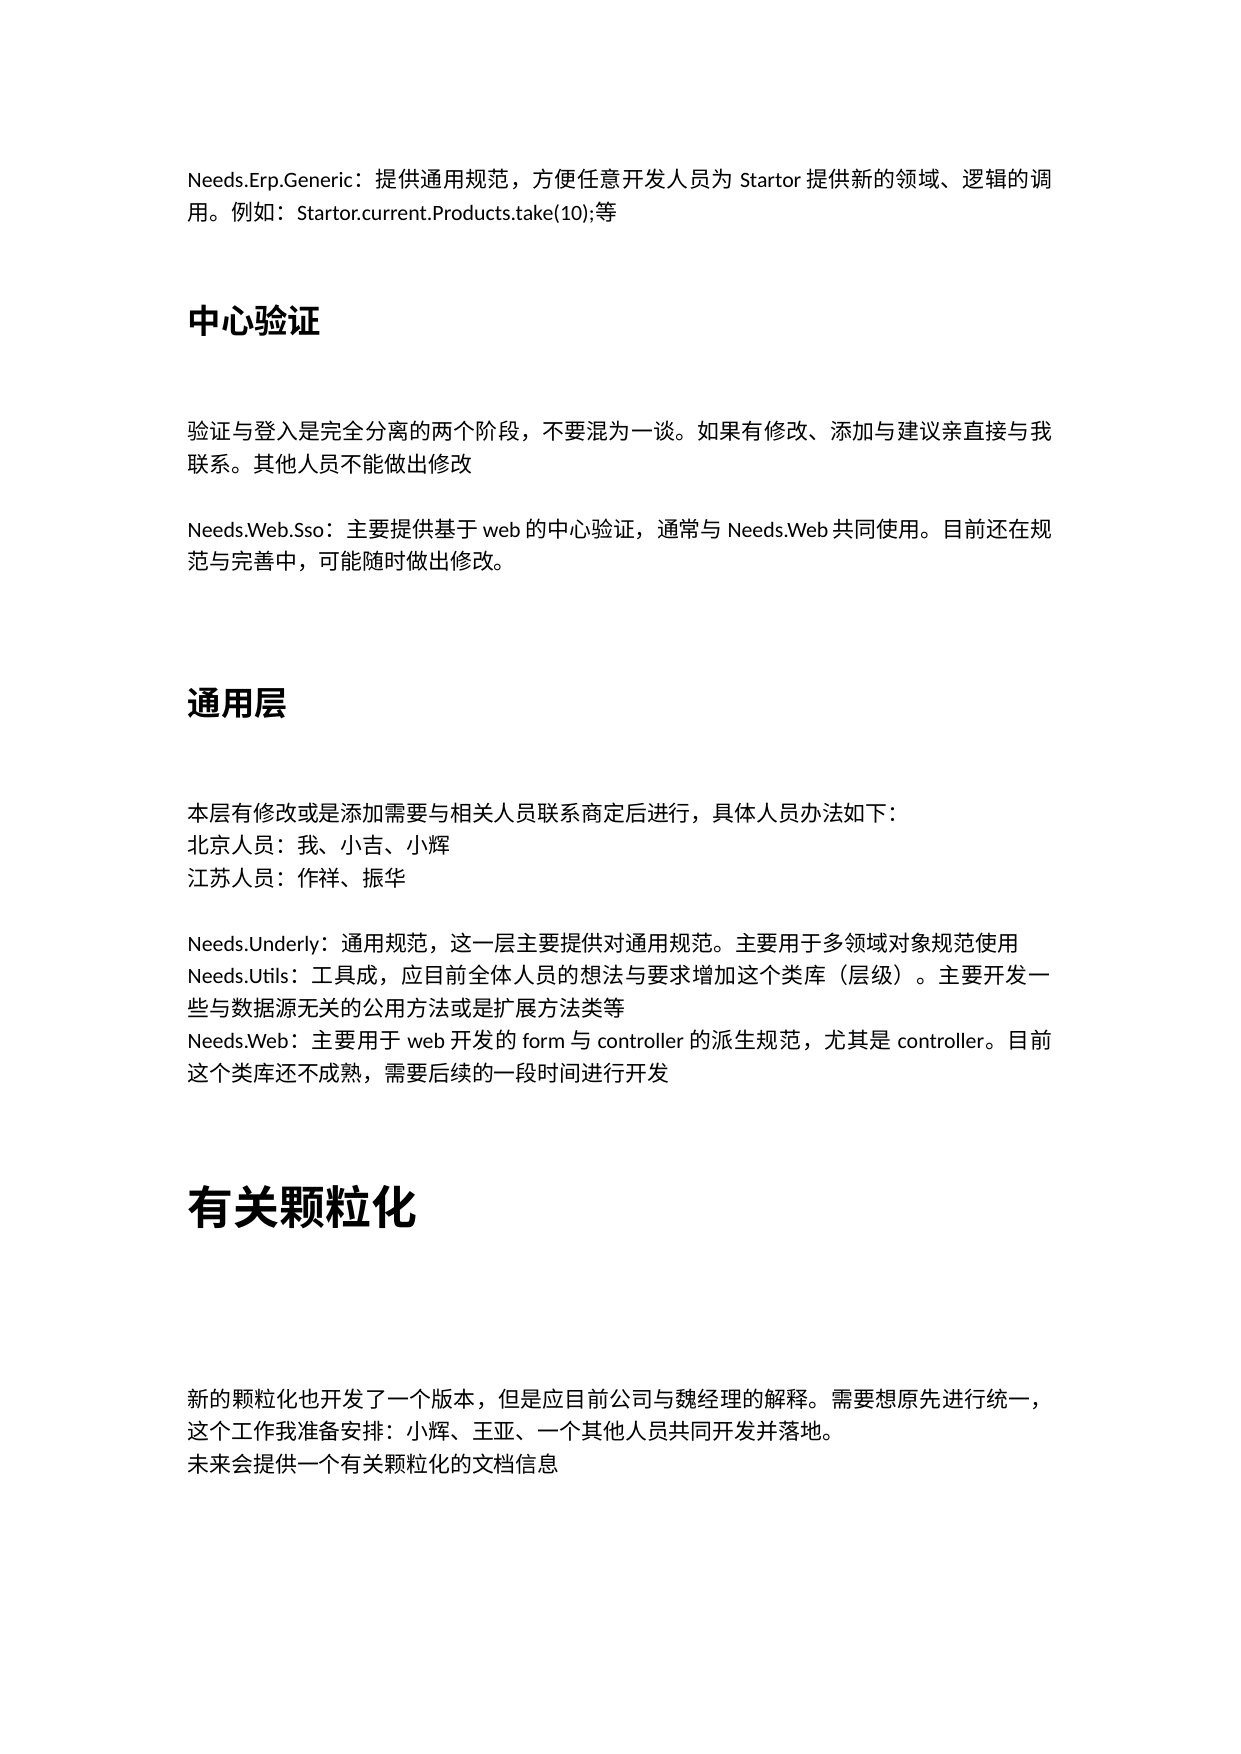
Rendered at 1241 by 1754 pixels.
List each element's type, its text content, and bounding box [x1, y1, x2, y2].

subtitle 中心验证 [187, 287, 1053, 352]
text 江苏人员：作祥、振华 [187, 861, 1053, 893]
text 新的颗粒化也开发了一个版本，但是应目前公司与魏经理的解释。需要想原先进行统一，这个工作我准备安排：小辉、王亚、一个其他人员共同开发并落地。 [187, 1381, 1053, 1446]
text Needs.Erp.Generic：提供通用规范，方便任意开发人员为Startor提供新的领域、逻辑的调用。例如：Startor.current.Products.take(10);等 [187, 162, 1053, 227]
text Needs.Web：主要用于web开发的form与controller的派生规范，尤其是controller。目前这个类库还不成熟，需要后续的一段时间进行开发 [187, 1023, 1053, 1088]
text 北京人员：我、小吉、小辉 [187, 828, 1053, 861]
text 验证与登入是完全分离的两个阶段，不要混为一谈。如果有修改、添加与建议亲直接与我联系。其他人员不能做出修改 [187, 414, 1053, 479]
subtitle 通用层 [187, 668, 1053, 733]
text 未来会提供一个有关颗粒化的文档信息 [187, 1446, 1053, 1479]
subtitle 有关颗粒化 [187, 1156, 1053, 1253]
text 本层有修改或是添加需要与相关人员联系商定后进行，具体人员办法如下： [187, 796, 1053, 828]
text Needs.Utils：工具成，应目前全体人员的想法与要求增加这个类库（层级）。主要开发一些与数据源无关的公用方法或是扩展方法类等 [187, 958, 1053, 1023]
text Needs.Underly：通用规范，这一层主要提供对通用规范。主要用于多领域对象规范使用 [187, 926, 1053, 958]
text Needs.Web.Sso：主要提供基于web的中心验证，通常与Needs.Web共同使用。目前还在规范与完善中，可能随时做出修改。 [187, 511, 1053, 576]
